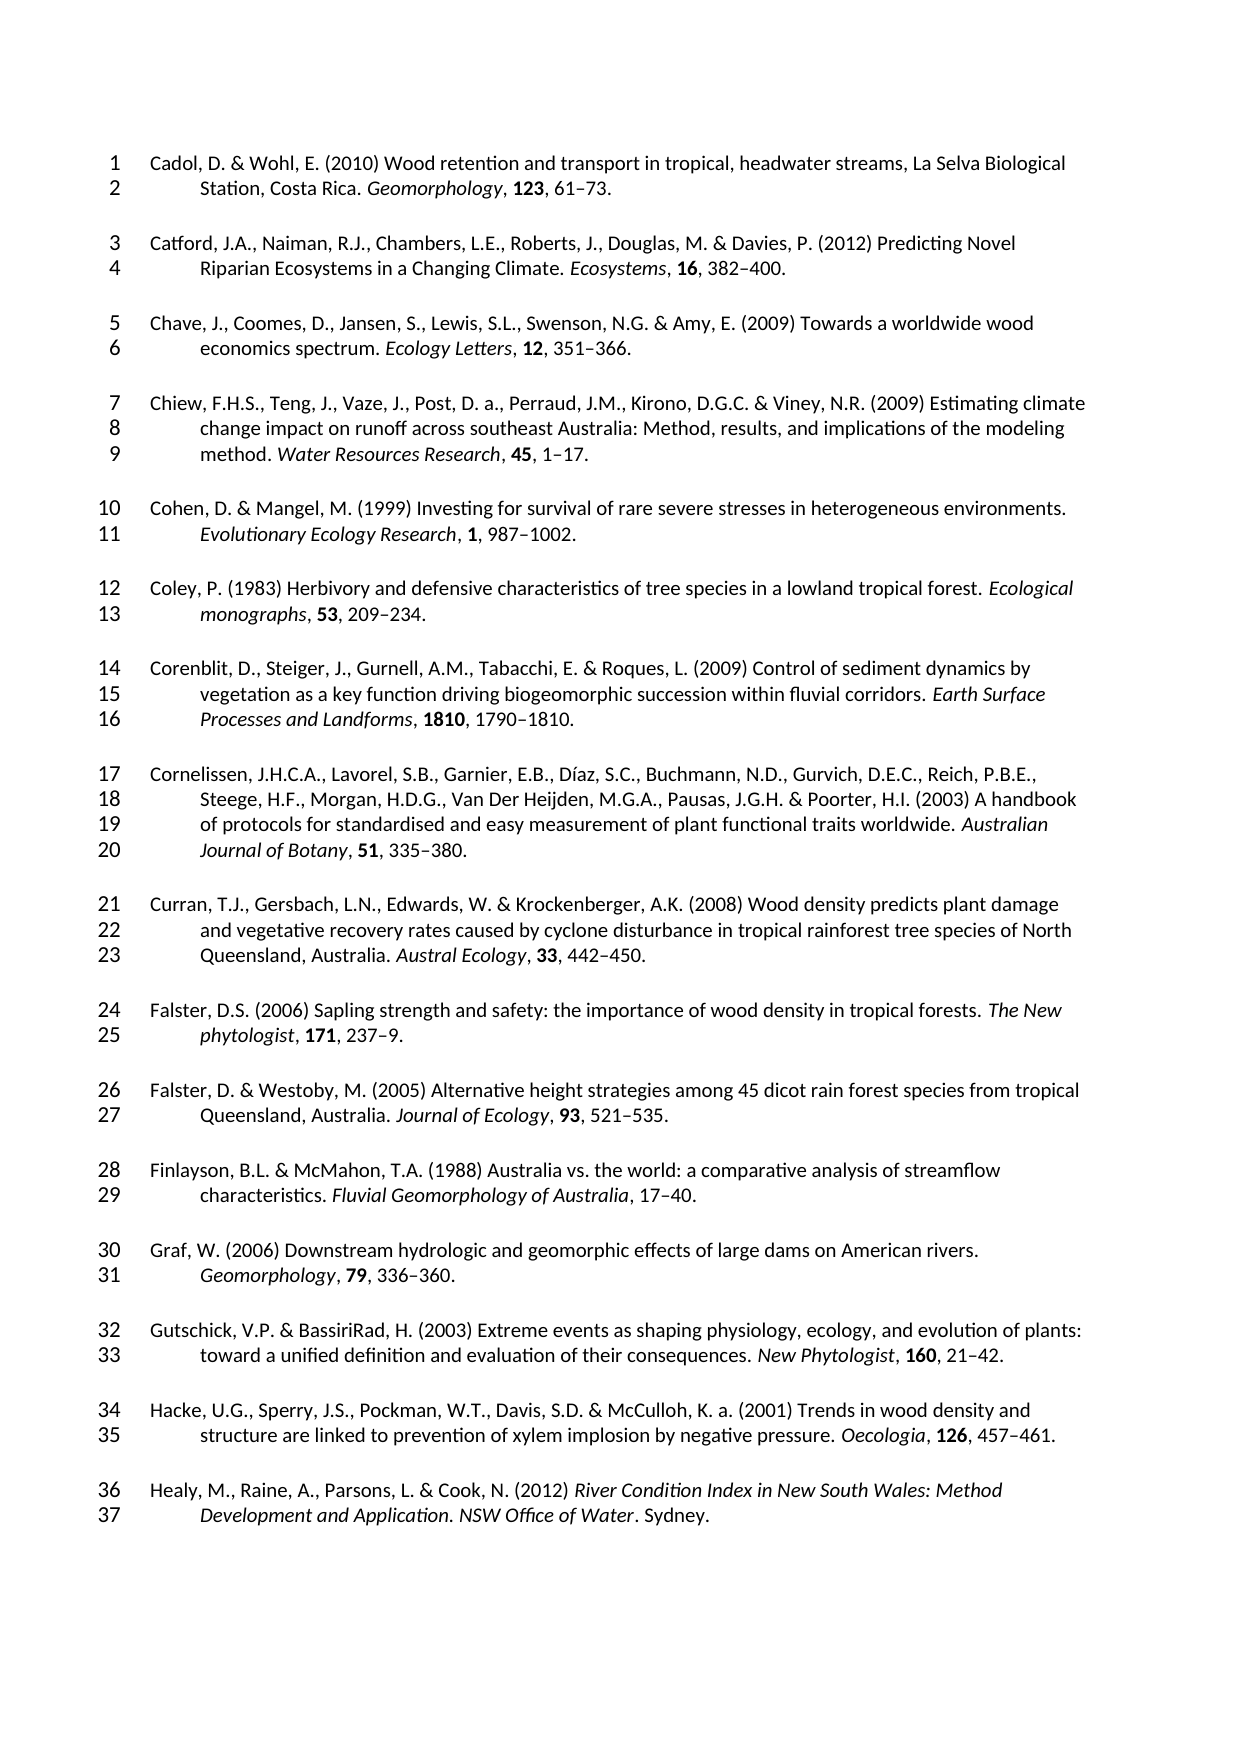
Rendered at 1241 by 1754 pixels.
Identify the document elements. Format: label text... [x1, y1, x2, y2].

text Corenblit, D., Steiger, J., Gurnell, A.M., Tabacchi, E. & Roques, L. (2009) Control of sediment dynamics by vegetation as a key function driving biogeomorphic succession within fluvial corridors. Earth Surface Processes and Landforms, 1810, 1790–1810. [150, 655, 1090, 732]
text Falster, D. & Westoby, M. (2005) Alternative height strategies among 45 dicot rain forest species from tropical Queensland, Australia. Journal of Ecology, 93, 521–535. [150, 1077, 1090, 1128]
text Falster, D.S. (2006) Sapling strength and safety: the importance of wood density in tropical forests. The New phytologist, 171, 237–9. [150, 997, 1090, 1048]
text Cornelissen, J.H.C.A., Lavorel, S.B., Garnier, E.B., Díaz, S.C., Buchmann, N.D., Gurvich, D.E.C., Reich, P.B.E., Steege, H.F., Morgan, H.D.G., Van Der Heijden, M.G.A., Pausas, J.G.H. & Poorter, H.I. (2003) A handbook of protocols for standardised and easy measurement of plant functional traits worldwide. Australian Journal of Botany, 51, 335–380. [150, 761, 1090, 862]
text Curran, T.J., Gersbach, L.N., Edwards, W. & Krockenberger, A.K. (2008) Wood density predicts plant damage and vegetative recovery rates caused by cyclone disturbance in tropical rainforest tree species of North Queensland, Australia. Austral Ecology, 33, 442–450. [150, 892, 1090, 968]
text Gutschick, V.P. & BassiriRad, H. (2003) Extreme events as shaping physiology, ecology, and evolution of plants: toward a unified definition and evaluation of their consequences. New Phytologist, 160, 21–42. [150, 1317, 1090, 1368]
text Chave, J., Coomes, D., Jansen, S., Lewis, S.L., Swenson, N.G. & Amy, E. (2009) Towards a worldwide wood economics spectrum. Ecology Letters, 12, 351–366. [150, 310, 1090, 361]
text Chiew, F.H.S., Teng, J., Vaze, J., Post, D. a., Perraud, J.M., Kirono, D.G.C. & Viney, N.R. (2009) Estimating climate change impact on runoff across southeast Australia: Method, results, and implications of the modeling method. Water Resources Research, 45, 1–17. [150, 390, 1090, 466]
text Coley, P. (1983) Herbivory and defensive characteristics of tree species in a lowland tropical forest. Ecological monographs, 53, 209–234. [150, 575, 1090, 626]
text Cadol, D. & Wohl, E. (2010) Wood retention and transport in tropical, headwater streams, La Selva Biological Station, Costa Rica. Geomorphology, 123, 61–73. [150, 150, 1090, 201]
text Healy, M., Raine, A., Parsons, L. & Cook, N. (2012) River Condition Index in New South Wales: Method Development and Application. NSW Office of Water. Sydney. [150, 1477, 1090, 1528]
text Cohen, D. & Mangel, M. (1999) Investing for survival of rare severe stresses in heterogeneous environments. Evolutionary Ecology Research, 1, 987–1002. [150, 495, 1090, 546]
text Catford, J.A., Naiman, R.J., Chambers, L.E., Roberts, J., Douglas, M. & Davies, P. (2012) Predicting Novel Riparian Ecosystems in a Changing Climate. Ecosystems, 16, 382–400. [150, 230, 1090, 281]
text Finlayson, B.L. & McMahon, T.A. (1988) Australia vs. the world: a comparative analysis of streamflow characteristics. Fluvial Geomorphology of Australia, 17–40. [150, 1157, 1090, 1208]
text Hacke, U.G., Sperry, J.S., Pockman, W.T., Davis, S.D. & McCulloh, K. a. (2001) Trends in wood density and structure are linked to prevention of xylem implosion by negative pressure. Oecologia, 126, 457–461. [150, 1397, 1090, 1448]
text Graf, W. (2006) Downstream hydrologic and geomorphic effects of large dams on American rivers. Geomorphology, 79, 336–360. [150, 1237, 1090, 1288]
